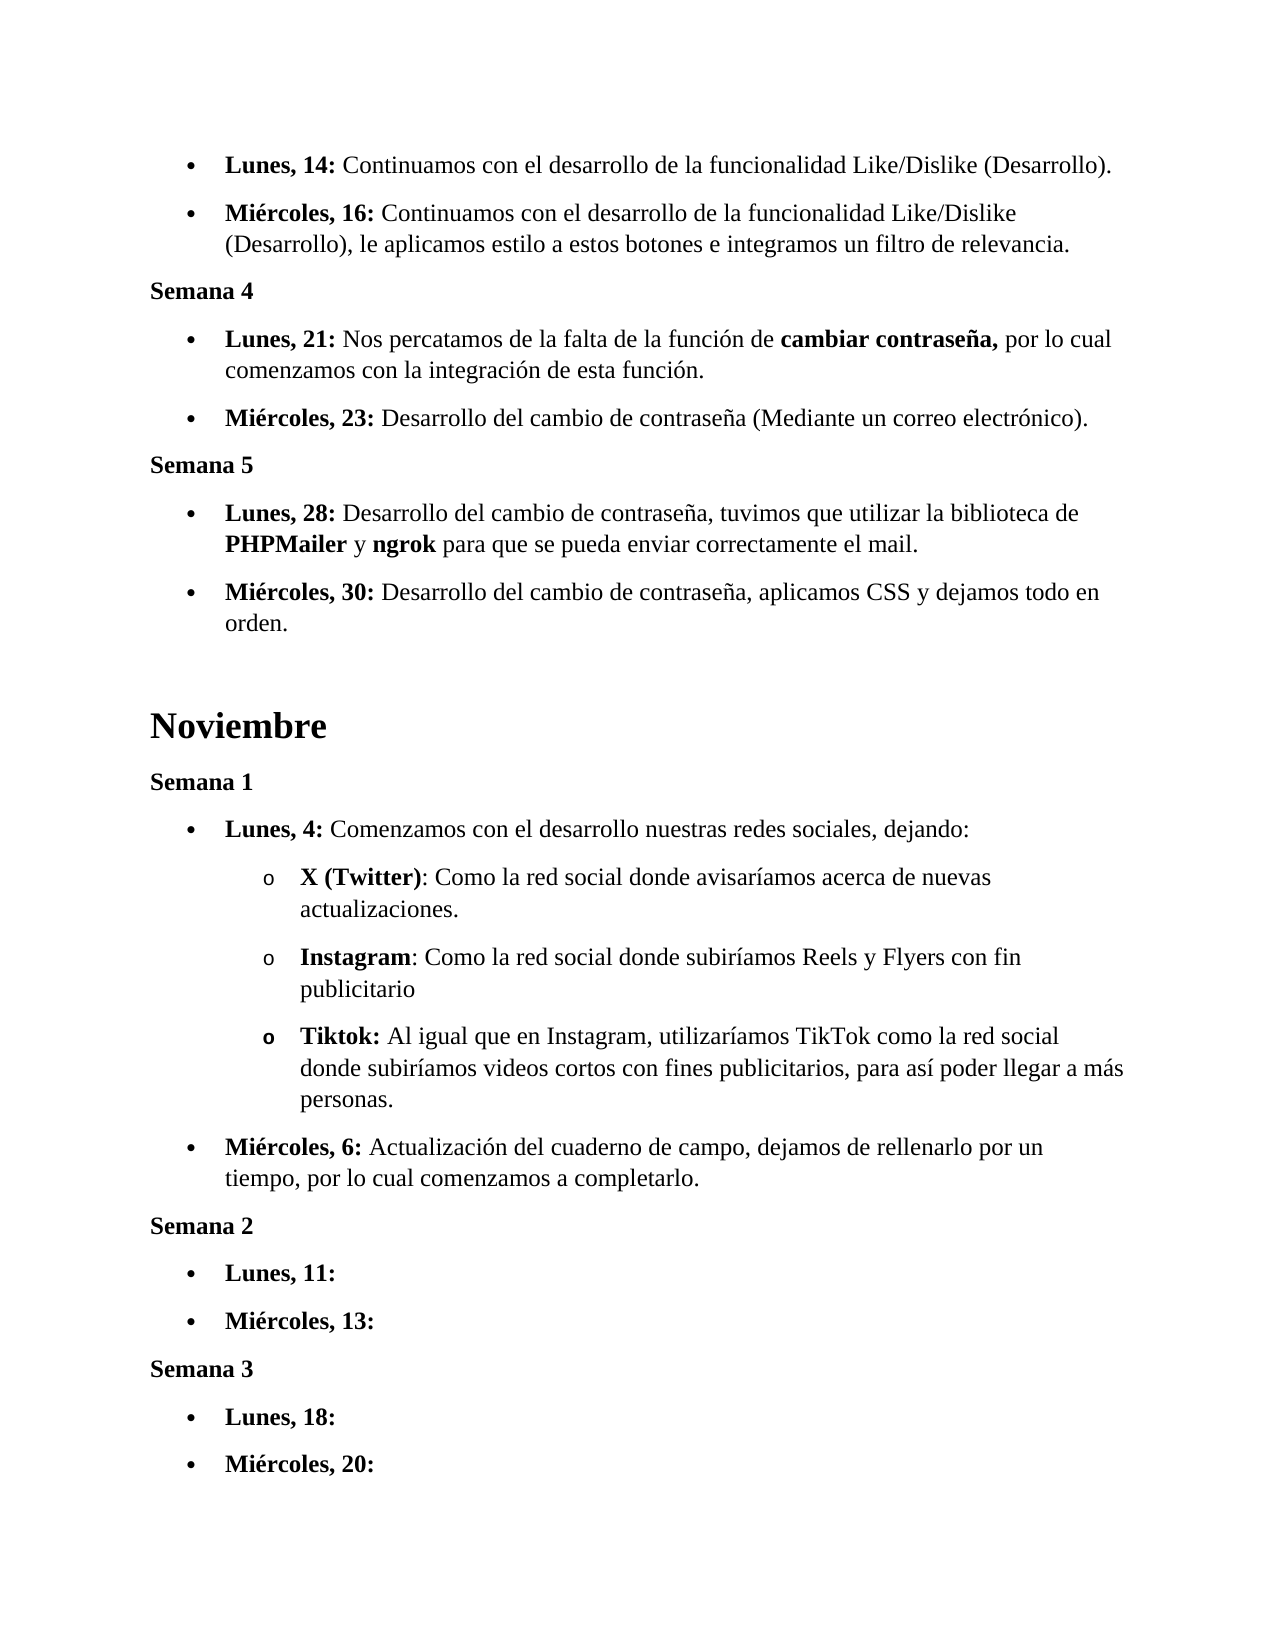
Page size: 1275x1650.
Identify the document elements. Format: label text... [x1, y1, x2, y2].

list Lunes, 14: Continuamos con el desarrollo de la funcionalidad Like/Dislike (Desarrollo). [187, 150, 1125, 179]
list Instagram: Como la red social donde subiríamos Reels y Flyers con fin publicitario [262, 942, 1125, 1002]
list Miércoles, 23: Desarrollo del cambio de contraseña (Mediante un correo electrónico). [187, 403, 1125, 432]
list Lunes, 4: Comenzamos con el desarrollo nuestras redes sociales, dejando: [187, 814, 1125, 843]
list Miércoles, 13: [187, 1306, 1125, 1335]
text Semana 1 [150, 767, 1125, 796]
text Semana 2 [150, 1211, 1125, 1239]
list Tiktok: Al igual que en Instagram, utilizaríamos TikTok como la red social donde subiríamos videos cortos con fines publicitarios, para así poder llegar a más personas. [262, 1021, 1125, 1113]
list Miércoles, 30: Desarrollo del cambio de contraseña, aplicamos CSS y dejamos todo en orden. [187, 577, 1125, 637]
list X (Twitter): Como la red social donde avisaríamos acerca de nuevas actualizaciones. [262, 862, 1125, 923]
list Lunes, 11: [187, 1258, 1125, 1287]
list Lunes, 21: Nos percatamos de la falta de la función de cambiar contraseña, por lo cual comenzamos con la integración de esta función. [187, 324, 1125, 384]
text Noviembre [150, 703, 1125, 747]
text Semana 5 [150, 451, 1125, 479]
list Lunes, 18: [187, 1402, 1125, 1430]
list Miércoles, 16: Continuamos con el desarrollo de la funcionalidad Like/Dislike (Desarrollo), le aplicamos estilo a estos botones e integramos un filtro de relevancia. [187, 198, 1125, 257]
text Semana 3 [150, 1354, 1125, 1383]
text Semana 4 [150, 276, 1125, 305]
list Lunes, 28: Desarrollo del cambio de contraseña, tuvimos que utilizar la biblioteca de PHPMailer y ngrok para que se pueda enviar correctamente el mail. [187, 498, 1125, 558]
list Miércoles, 6: Actualización del cuaderno de campo, dejamos de rellenarlo por un tiempo, por lo cual comenzamos a completarlo. [187, 1132, 1125, 1192]
list Miércoles, 20: [187, 1449, 1125, 1478]
